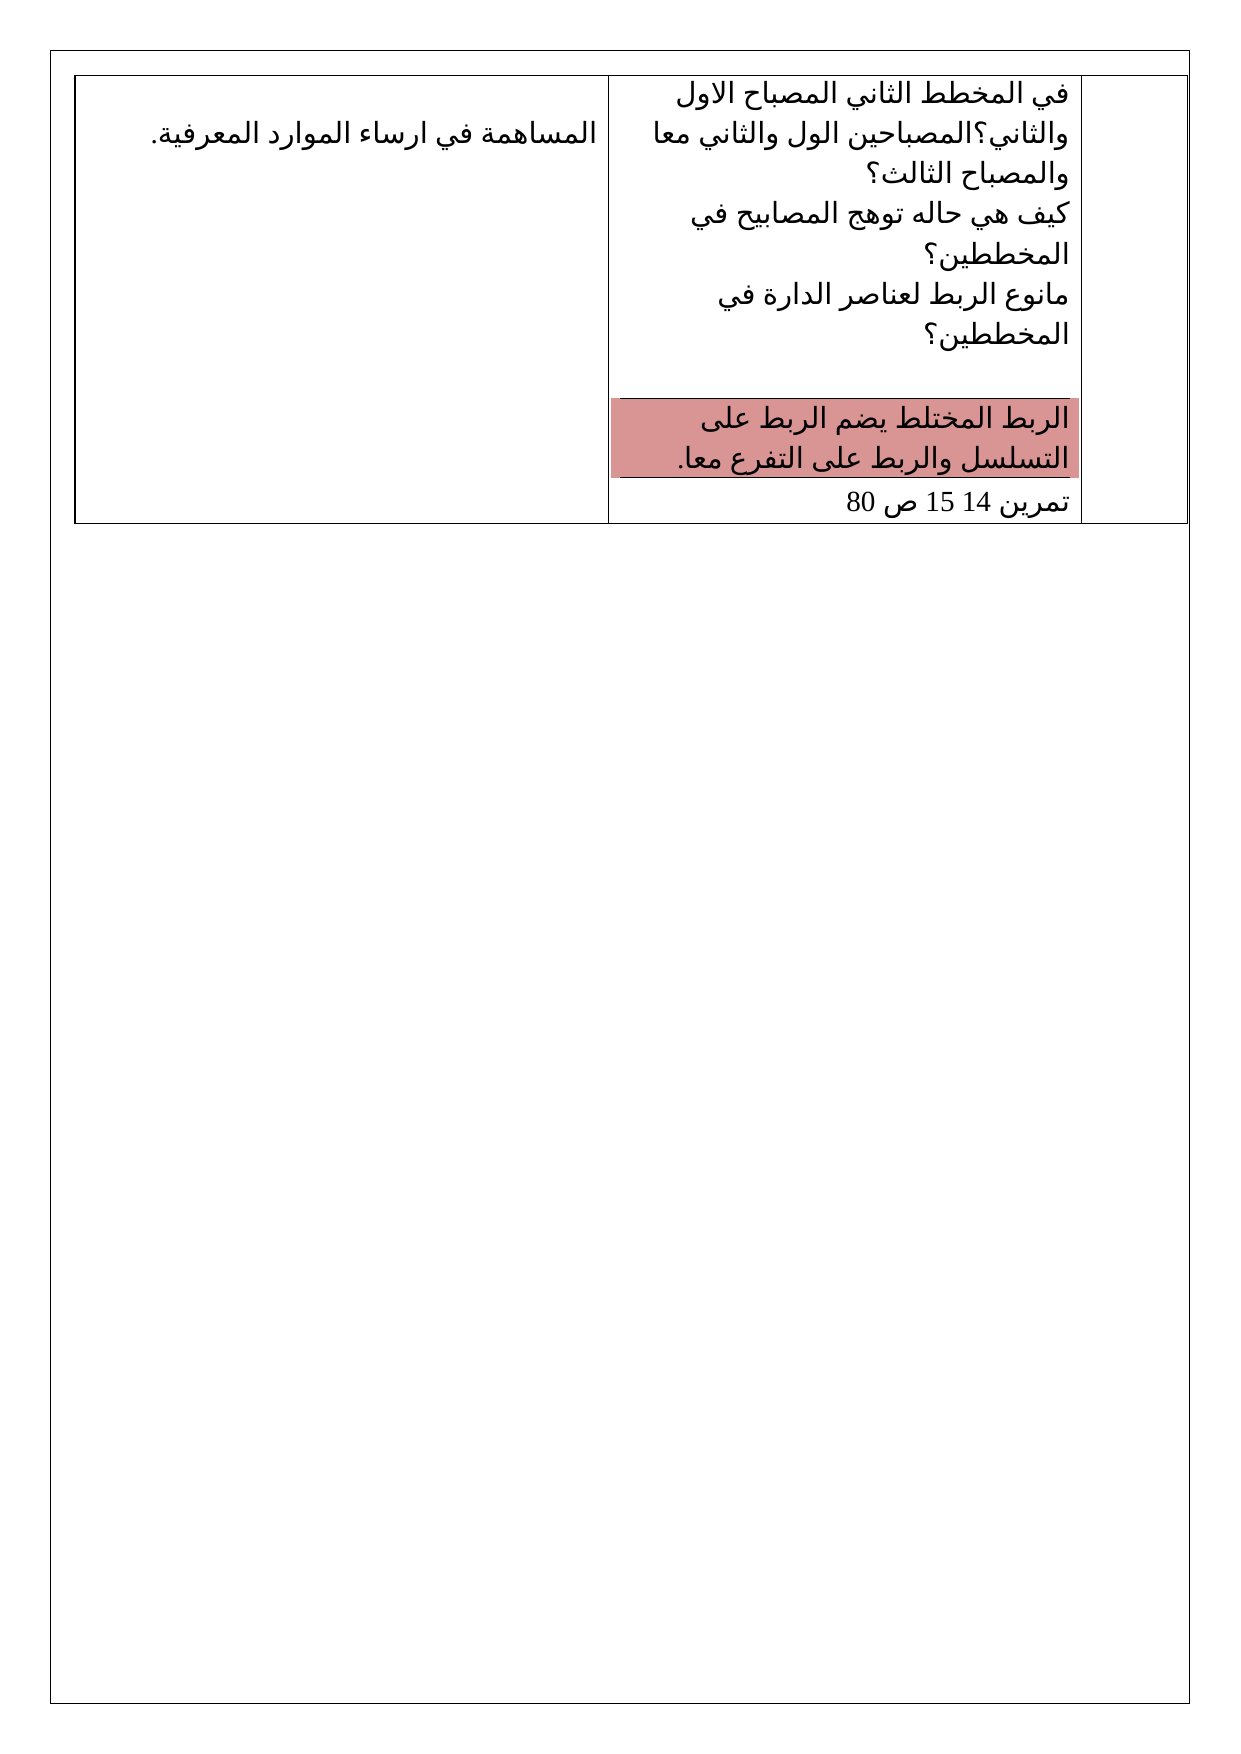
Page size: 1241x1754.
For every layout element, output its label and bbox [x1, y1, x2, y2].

table_cell [609, 76, 1081, 523]
table_cell [76, 76, 608, 523]
table_cell [1082, 76, 1187, 523]
